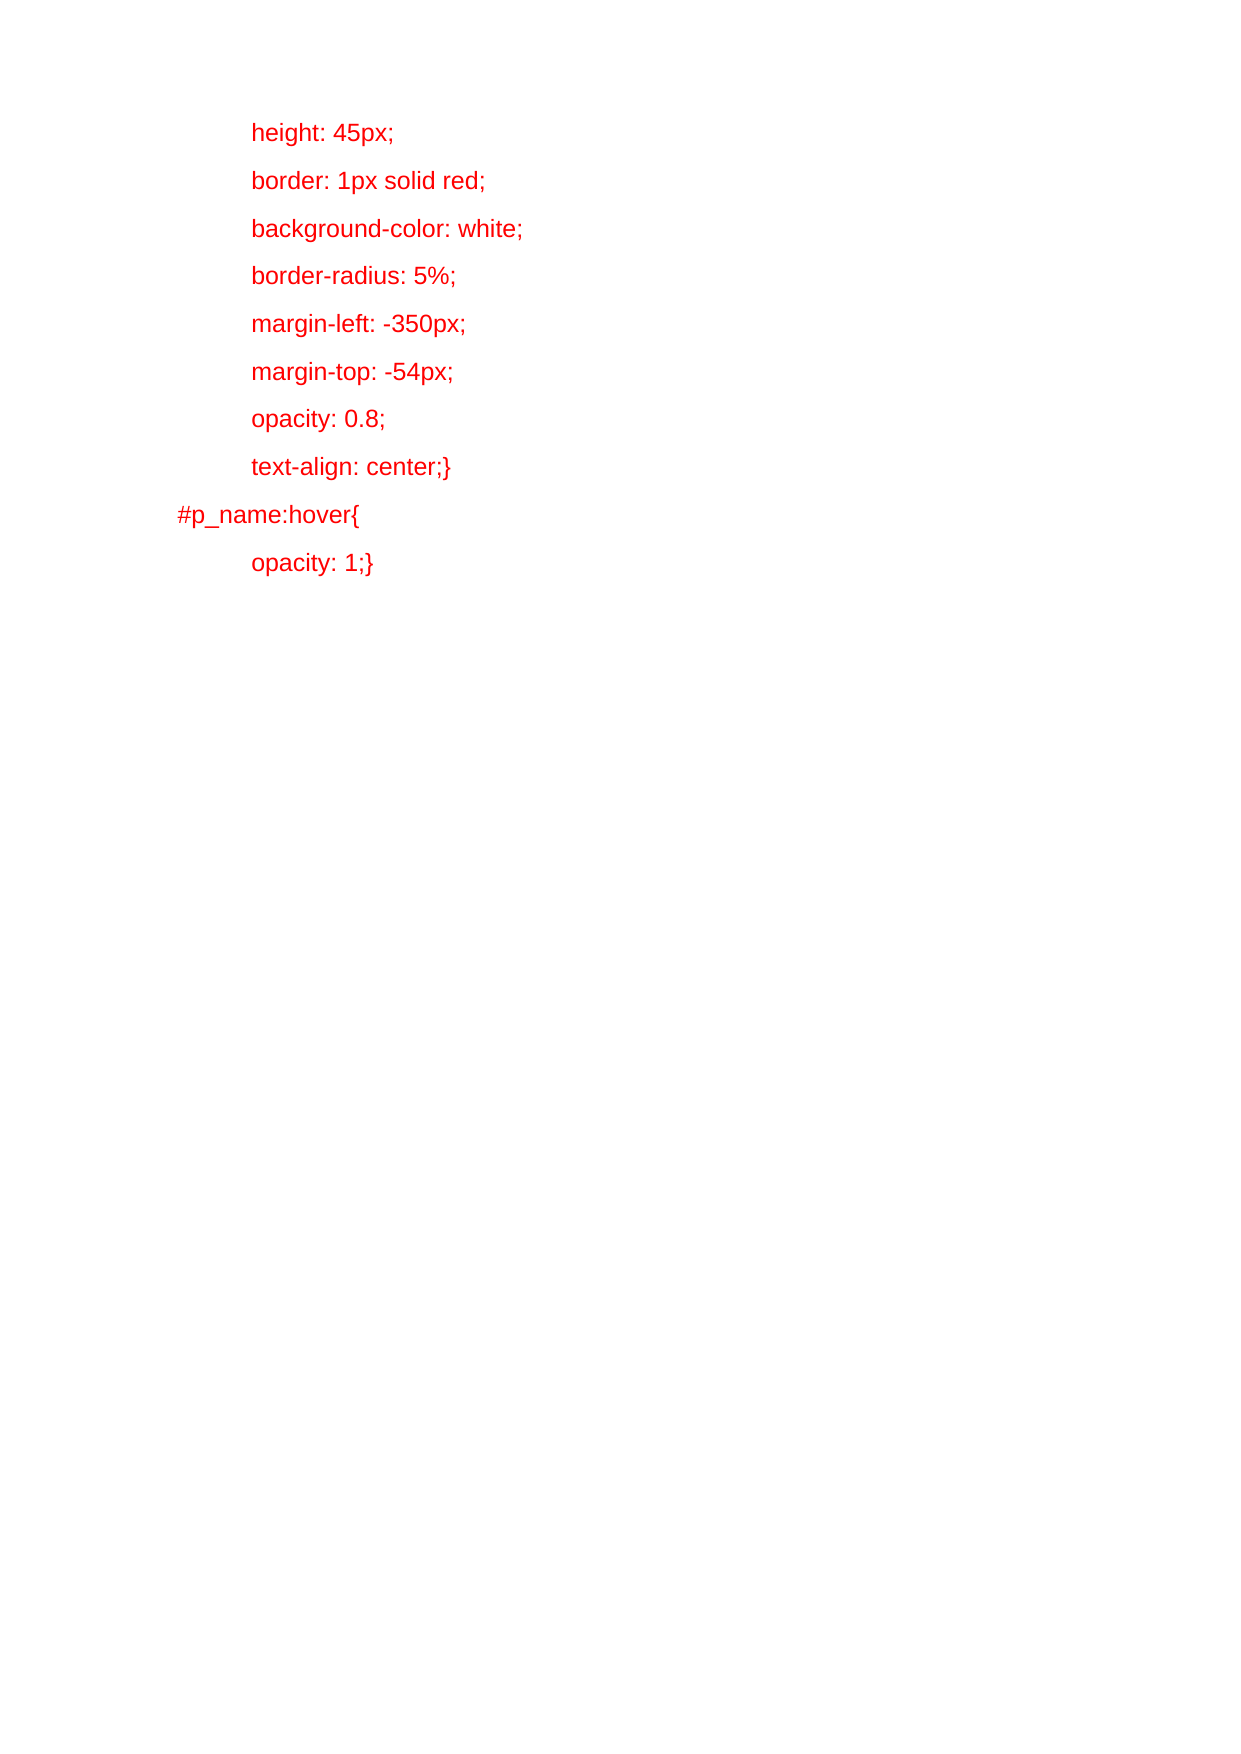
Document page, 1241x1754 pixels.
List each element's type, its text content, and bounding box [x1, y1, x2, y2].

text margin-top: -54px; [177, 357, 1152, 385]
text background-color: white; [177, 213, 1152, 242]
text #p_name:hover{ [177, 500, 1152, 528]
text border: 1px solid red; [177, 166, 1152, 194]
text opacity: 0.8; [177, 404, 1152, 433]
text height: 45px; [177, 118, 1152, 147]
text opacity: 1;} [177, 547, 1152, 576]
text text-align: center;} [177, 452, 1152, 481]
text border-radius: 5%; [177, 261, 1152, 290]
text margin-left: -350px; [177, 309, 1152, 338]
